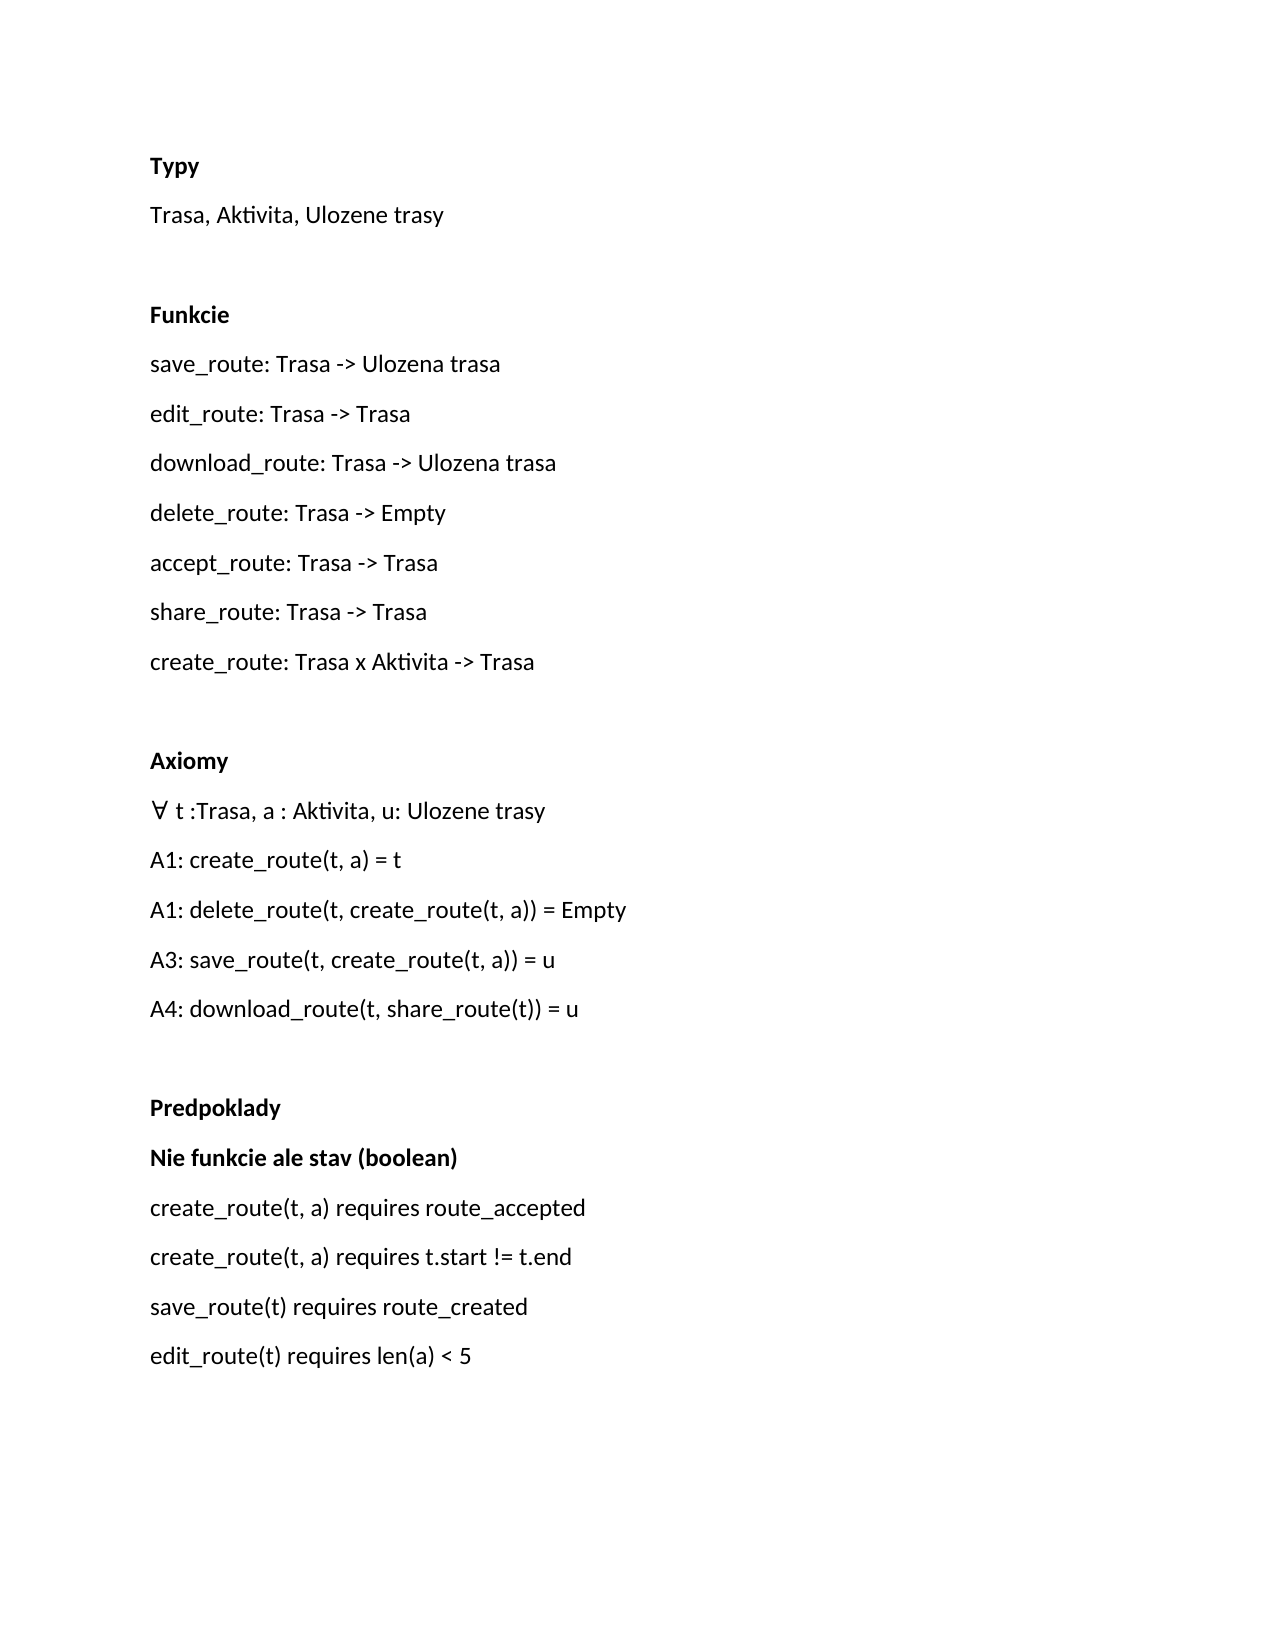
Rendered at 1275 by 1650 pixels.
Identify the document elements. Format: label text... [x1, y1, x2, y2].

text create_route(t, a) requires t.start != t.end [150, 1241, 1125, 1272]
text accept_route: Trasa -> Trasa [150, 547, 1125, 577]
text ∀ t :Trasa, a : Aktivita, u: Ulozene trasy [150, 794, 1125, 826]
text save_route(t) requires route_created [150, 1291, 1125, 1321]
text Predpoklady [150, 1093, 1125, 1123]
text A3: save_route(t, create_route(t, a)) = u [150, 944, 1125, 974]
text Trasa, Aktivita, Ulozene trasy [150, 199, 1125, 230]
text save_route: Trasa -> Ulozena trasa [150, 348, 1125, 379]
text A1: delete_route(t, create_route(t, a)) = Empty [150, 894, 1125, 925]
text share_route: Trasa -> Trasa [150, 596, 1125, 627]
text Nie funkcie ale stav (boolean) [150, 1142, 1125, 1173]
text Typy [150, 150, 1125, 181]
text edit_route: Trasa -> Trasa [150, 398, 1125, 428]
text edit_route(t) requires len(a) < 5 [150, 1341, 1125, 1371]
text A4: download_route(t, share_route(t)) = u [150, 993, 1125, 1024]
text A1: create_route(t, a) = t [150, 845, 1125, 875]
text create_route: Trasa x Aktivita -> Trasa [150, 646, 1125, 676]
text download_route: Trasa -> Ulozena trasa [150, 447, 1125, 478]
text delete_route: Trasa -> Empty [150, 497, 1125, 528]
text Funkcie [150, 299, 1125, 329]
text create_route(t, a) requires route_accepted [150, 1192, 1125, 1222]
text Axiomy [150, 745, 1125, 776]
